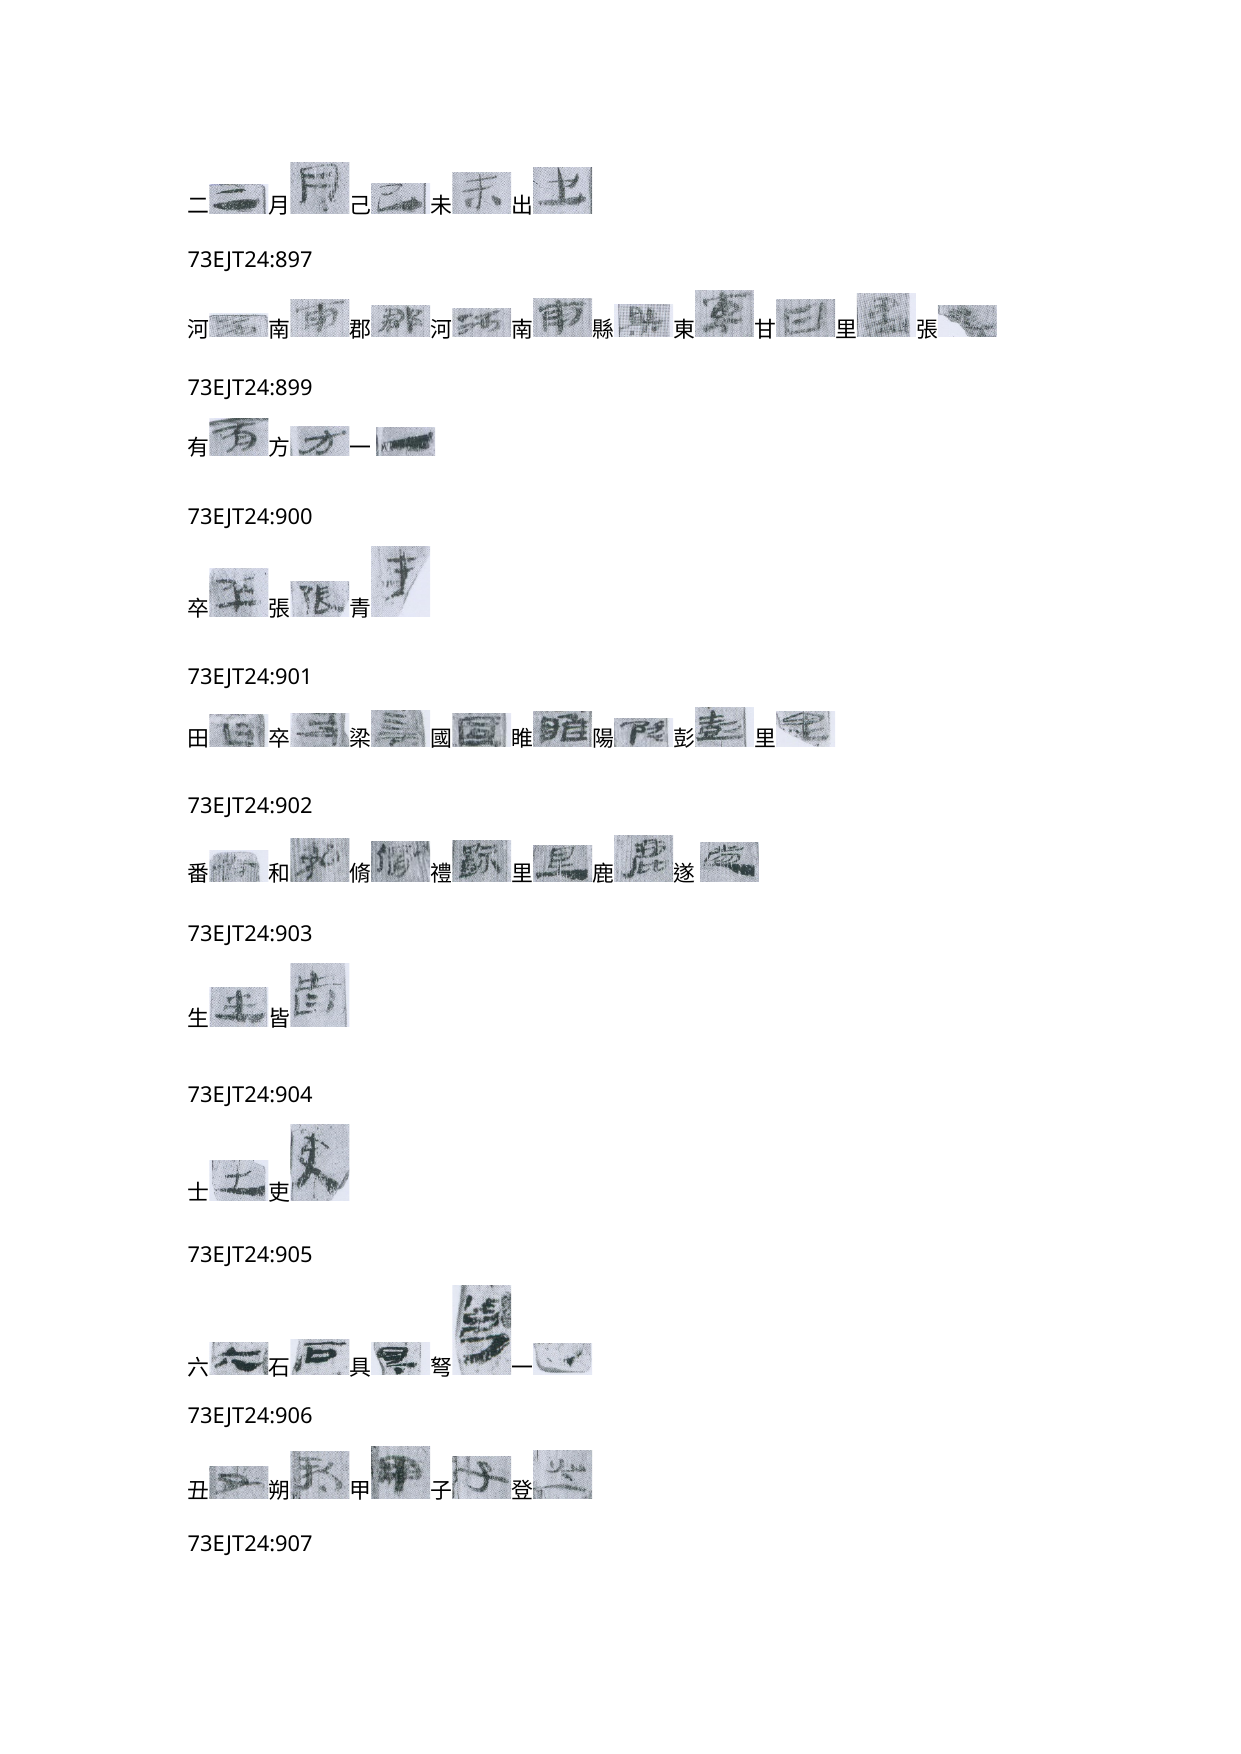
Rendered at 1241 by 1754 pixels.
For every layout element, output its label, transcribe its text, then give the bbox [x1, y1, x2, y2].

picture [533, 1450, 593, 1499]
picture [856, 293, 916, 337]
picture [290, 1451, 350, 1499]
picture [209, 313, 269, 337]
text 卒張青 [187, 547, 1053, 644]
text 73EJT24:900 [187, 499, 1053, 532]
picture [209, 1466, 269, 1499]
picture [376, 427, 436, 456]
picture [371, 183, 431, 214]
text 73EJT24:899 [187, 371, 1053, 403]
picture [452, 840, 512, 882]
text 73EJT24:897 [187, 243, 1053, 275]
picture [776, 711, 836, 747]
text 73EJT24:901 [187, 660, 1053, 692]
picture [371, 305, 431, 337]
picture [290, 581, 350, 617]
text 生皆 [187, 964, 1053, 1061]
picture [209, 850, 269, 882]
picture [290, 299, 350, 337]
picture [452, 1285, 512, 1375]
picture [700, 842, 759, 882]
text 士吏 [187, 1124, 1053, 1222]
picture [371, 546, 431, 617]
text 丑朔甲子登 [187, 1446, 1053, 1511]
picture [290, 1124, 350, 1201]
picture [209, 1160, 269, 1201]
picture [371, 1446, 431, 1499]
picture [209, 184, 269, 214]
picture [371, 1342, 431, 1375]
picture [209, 714, 269, 747]
picture [290, 1339, 350, 1375]
picture [533, 298, 593, 337]
picture [290, 713, 350, 747]
picture [695, 290, 754, 337]
picture [614, 304, 674, 337]
text 73EJT24:906 [187, 1399, 1053, 1431]
text 73EJT24:904 [187, 1077, 1053, 1110]
picture [614, 718, 674, 747]
picture [209, 568, 269, 617]
picture [209, 1342, 269, 1375]
picture [371, 710, 431, 747]
text 73EJT24:903 [187, 916, 1053, 949]
picture [533, 711, 593, 747]
picture [533, 845, 593, 882]
picture [452, 308, 512, 337]
picture [290, 426, 350, 456]
picture [290, 963, 350, 1027]
picture [290, 838, 350, 882]
picture [695, 707, 754, 747]
picture [937, 305, 997, 337]
text 六石具弩一 [187, 1285, 1053, 1383]
picture [533, 1343, 593, 1375]
picture [452, 713, 512, 747]
picture [452, 1456, 512, 1499]
text 二月己未出 [187, 162, 1053, 227]
text 有方一 [187, 418, 1053, 483]
text 73EJT24:905 [187, 1238, 1053, 1270]
picture [776, 299, 836, 337]
picture [209, 987, 269, 1027]
picture [209, 418, 269, 456]
picture [533, 167, 593, 214]
text 73EJT24:907 [187, 1527, 1053, 1559]
picture [452, 172, 512, 214]
picture [290, 162, 350, 214]
text 73EJT24:902 [187, 788, 1053, 821]
picture [371, 841, 431, 882]
picture [614, 835, 674, 882]
